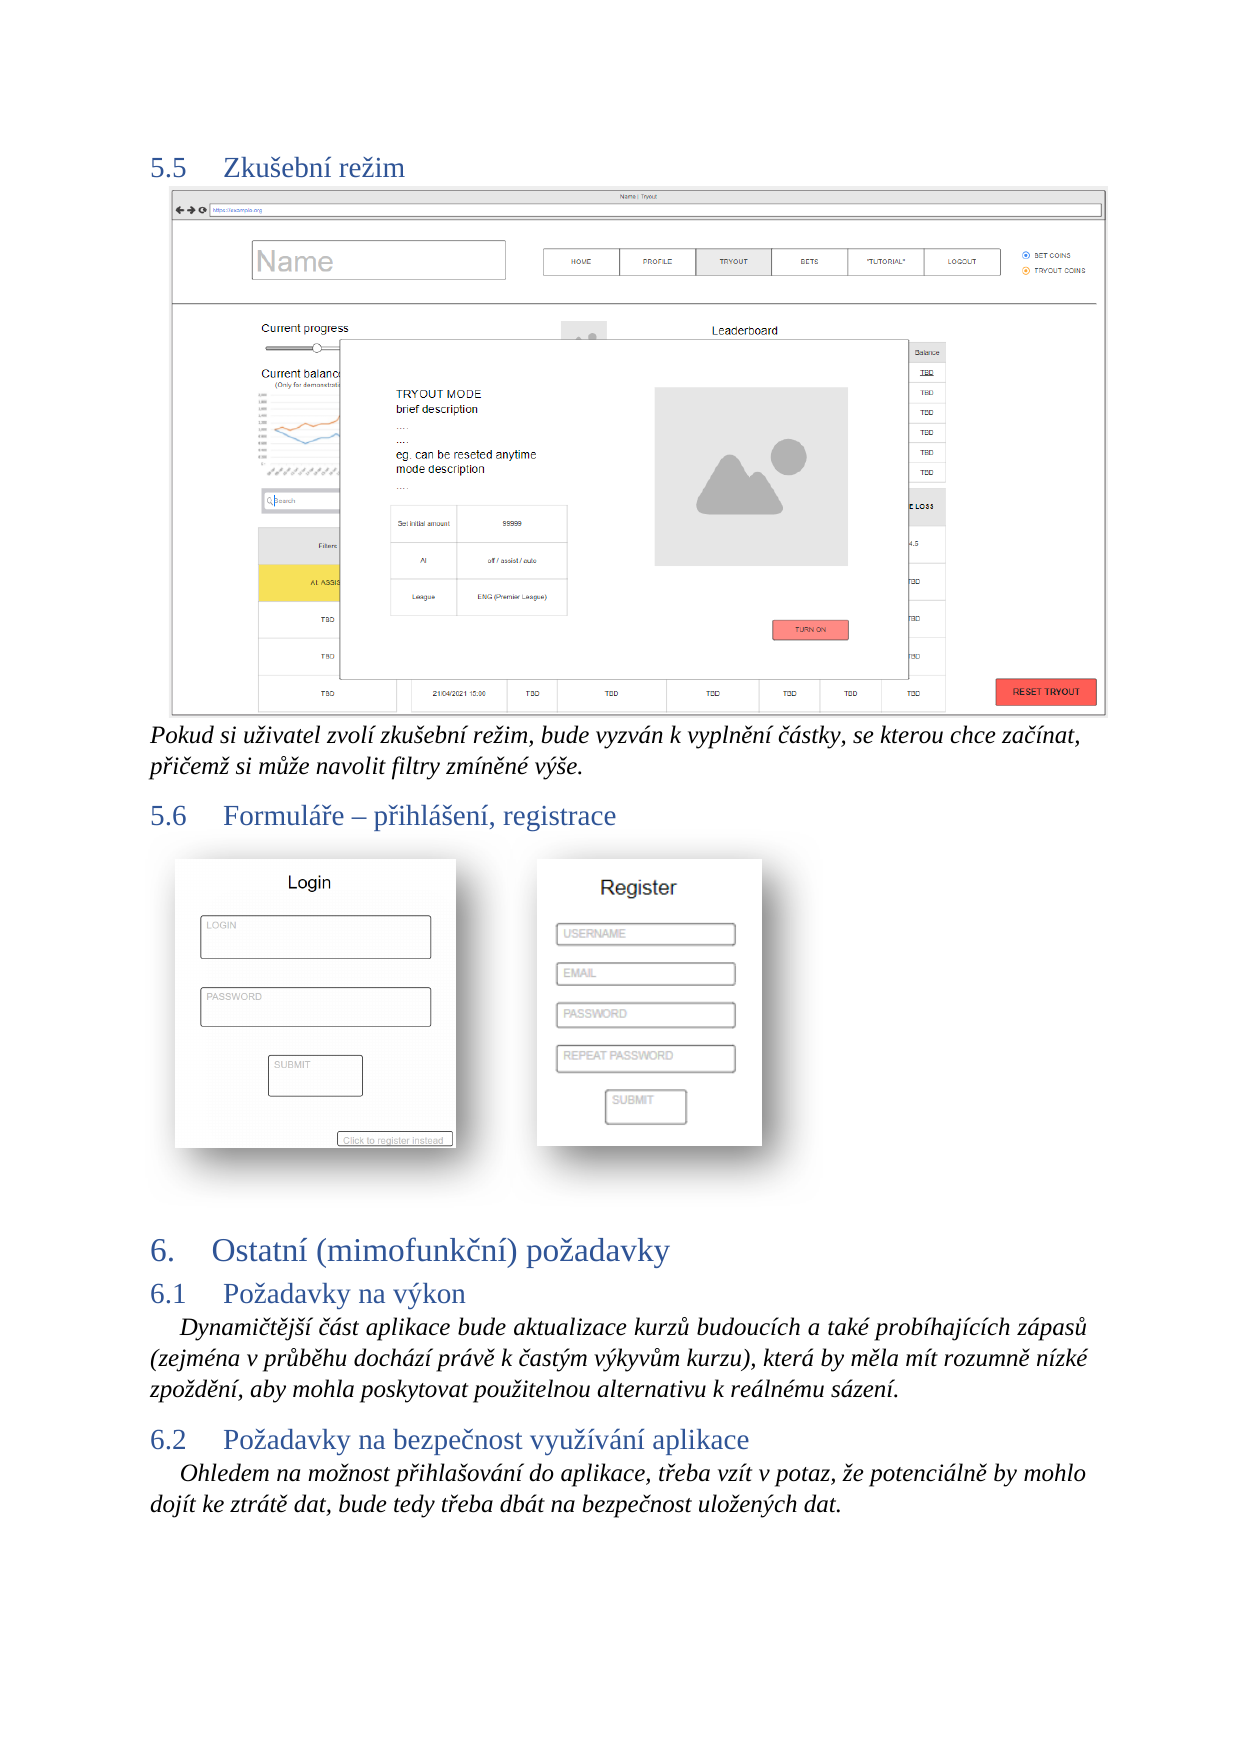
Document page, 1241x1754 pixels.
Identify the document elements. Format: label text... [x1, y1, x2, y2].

subtitle 6.2 Požadavky na bezpečnost využívání aplikace [150, 1422, 1090, 1456]
subtitle 6.1 Požadavky na výkon [150, 1276, 1090, 1310]
picture [537, 859, 762, 1146]
text Ohledem na možnost přihlašování do aplikace, třeba vzít v potaz, že potenciálně by mohlo dojít ke ztrátě dat, bude tedy třeba dbát na bezpečnost uložených dat. [150, 1458, 1090, 1518]
picture [175, 859, 456, 1148]
subtitle 5.5 Zkušební režim [150, 150, 1090, 183]
subtitle 6. Ostatní (mimofunkční) požadavky [150, 1231, 1090, 1269]
text Pokud si uživatel zvolí zkušební režim, bude vyzván k vyplnění částky, se kterou chce začínat, přičemž si může navolit filtry zmíněné výše. [150, 186, 1090, 779]
text Dynamičtější část aplikace bude aktualizace kurzů budoucích a také probíhajících zápasů (zejména v průběhu dochází právě k častým výkyvům kurzu), která by měla mít rozumně nízké zpoždění, aby mohla poskytovat použitelnou alternativu k reálnému sázení. [150, 1312, 1090, 1403]
subtitle 5.6 Formuláře – přihlášení, registrace [150, 798, 1090, 832]
